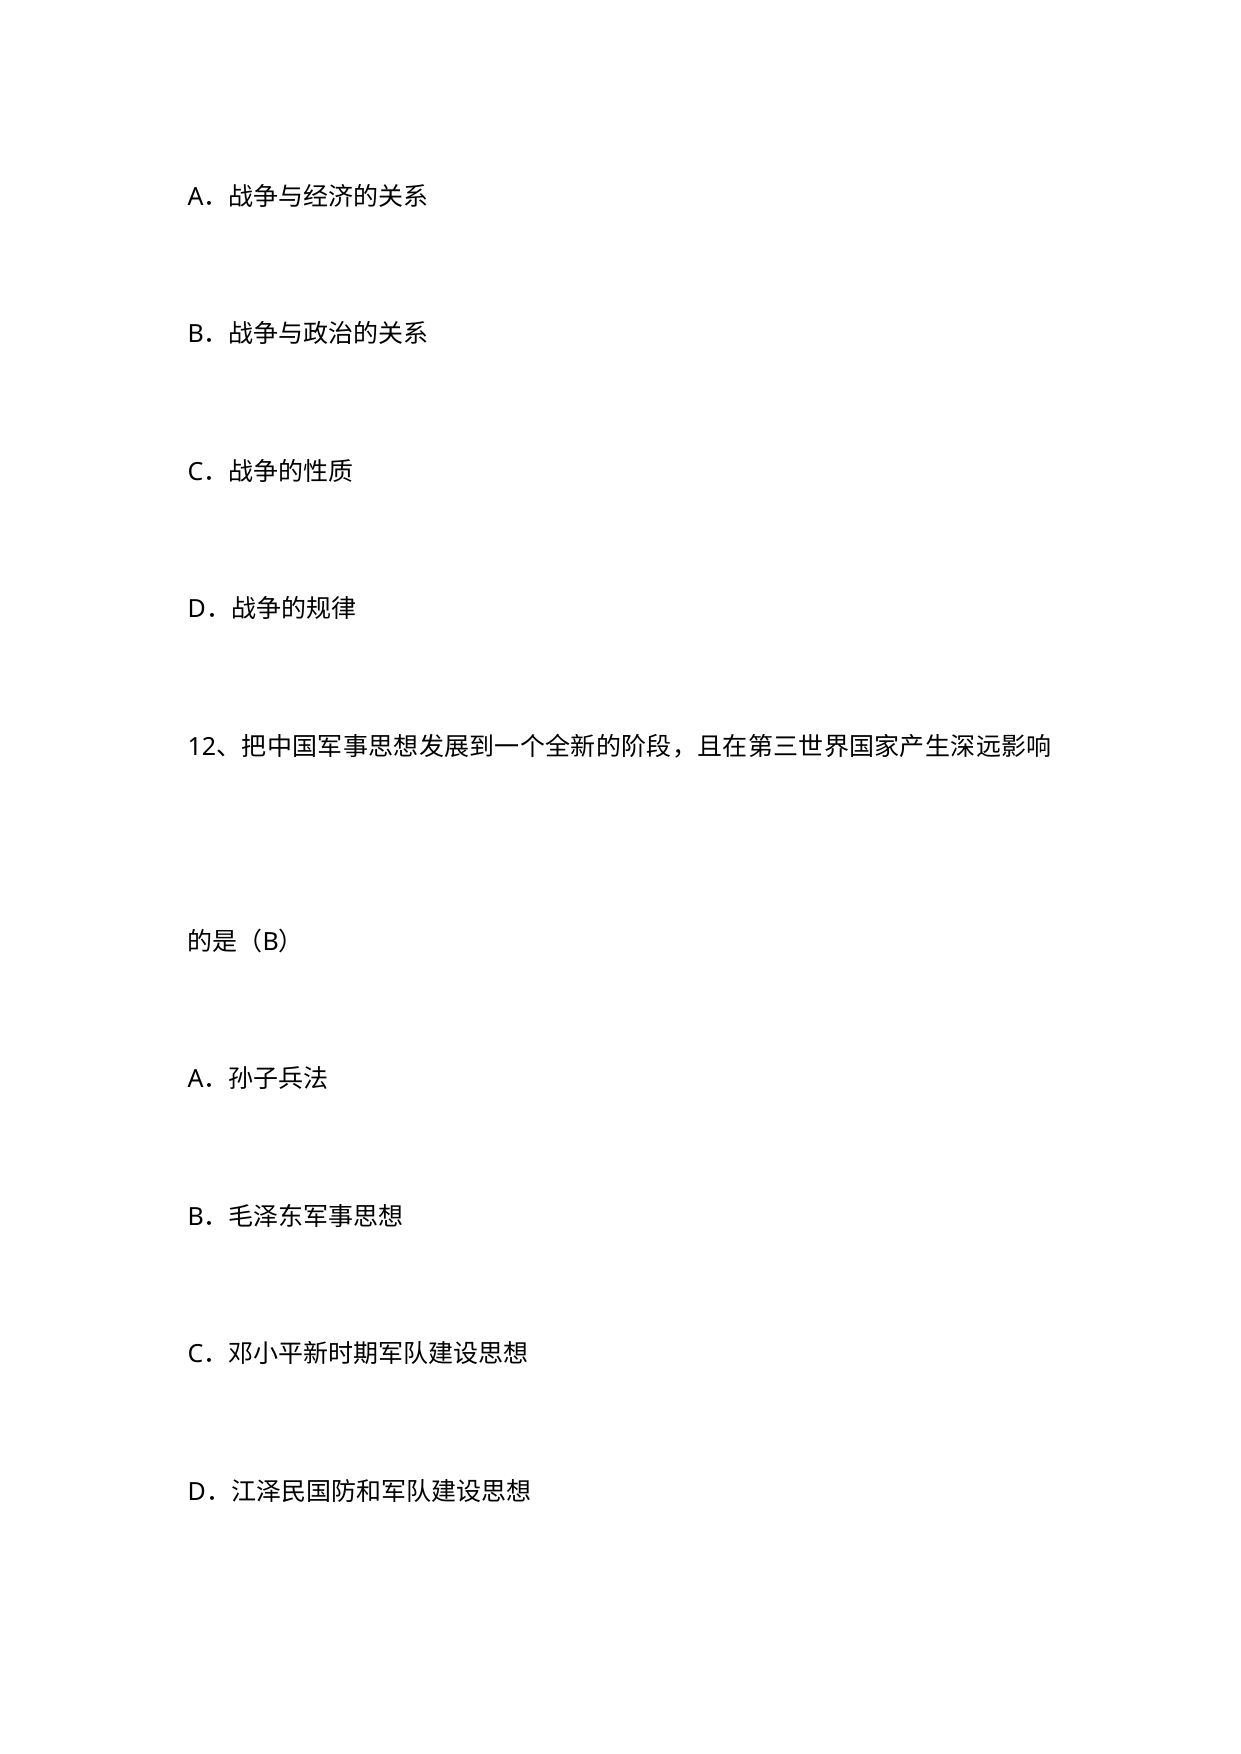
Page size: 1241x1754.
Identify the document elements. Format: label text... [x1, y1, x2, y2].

text B．战争与政治的关系 [187, 299, 1053, 364]
text B．毛泽东军事思想 [187, 1182, 1053, 1247]
text D．江泽民国防和军队建设思想 [187, 1457, 1053, 1522]
text C．邓小平新时期军队建设思想 [187, 1319, 1053, 1384]
text C．战争的性质 [187, 437, 1053, 502]
text D．战争的规律 [187, 574, 1053, 639]
text A．孙子兵法 [187, 1044, 1053, 1109]
text A．战争与经济的关系 [187, 162, 1053, 227]
text 12、把中国军事思想发展到一个全新的阶段，且在第三世界国家产生深远影响的是（B） [187, 712, 1053, 972]
